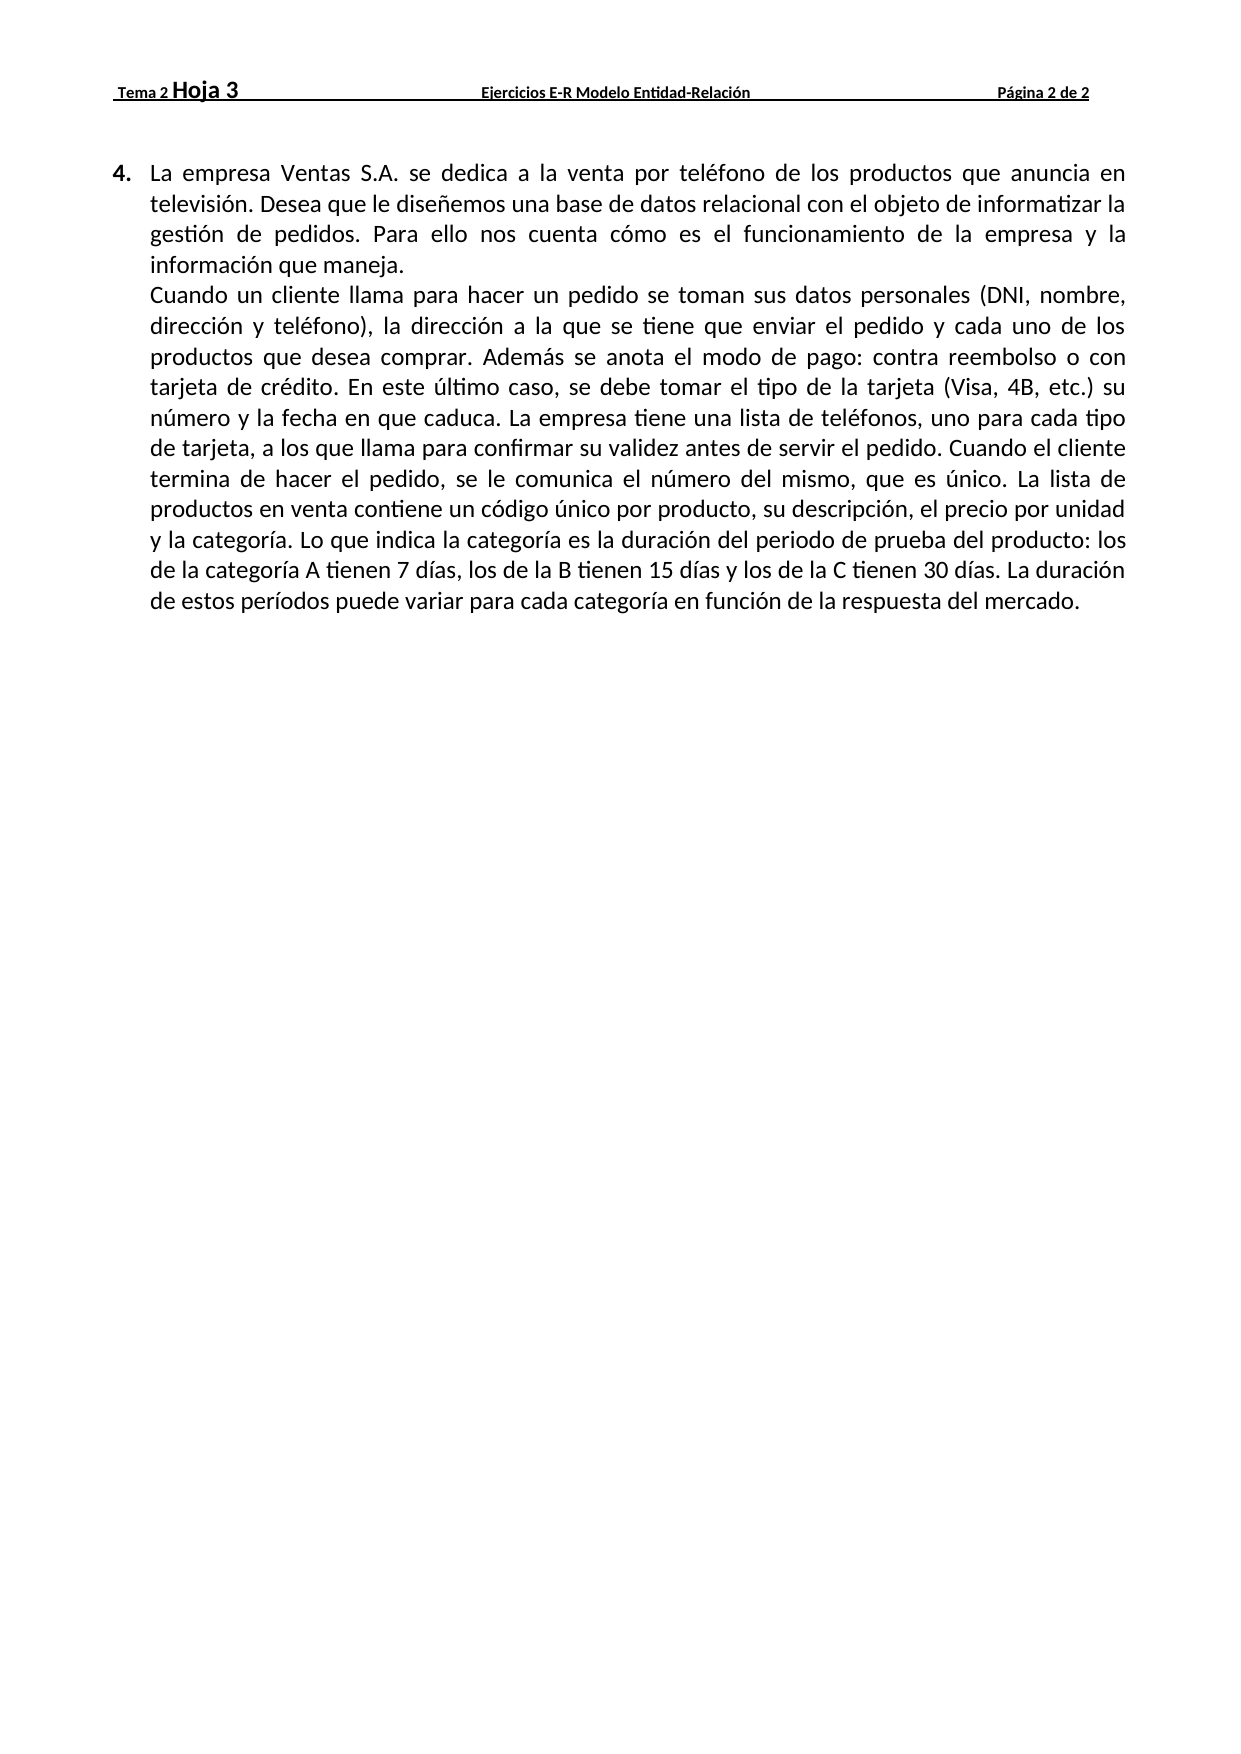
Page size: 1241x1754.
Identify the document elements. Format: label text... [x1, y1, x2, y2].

list La empresa Ventas S.A. se dedica a la venta por teléfono de los productos que anuncia en televisión. Desea que le diseñemos una base de datos relacional con el objeto de informatizar la gestión de pedidos. Para ello nos cuenta cómo es el funcionamiento de la empresa y la información que maneja. [112, 158, 1128, 280]
list Cuando un cliente llama para hacer un pedido se toman sus datos personales (DNI, nombre, dirección y teléfono), la dirección a la que se tiene que enviar el pedido y cada uno de los productos que desea comprar. Además se anota el modo de pago: contra reembolso o con tarjeta de crédito. En este último caso, se debe tomar el tipo de la tarjeta (Visa, 4B, etc.) su número y la fecha en que caduca. La empresa tiene una lista de teléfonos, uno para cada tipo de tarjeta, a los que llama para confirmar su validez antes de servir el pedido. Cuando el cliente termina de hacer el pedido, se le comunica el número del mismo, que es único. La lista de productos en venta contiene un código único por producto, su descripción, el precio por unidad y la categoría. Lo que indica la categoría es la duración del periodo de prueba del producto: los de la categoría A tienen 7 días, los de la B tienen 15 días y los de la C tienen 30 días. La duración de estos períodos puede variar para cada categoría en función de la respuesta del mercado. [150, 280, 1128, 615]
